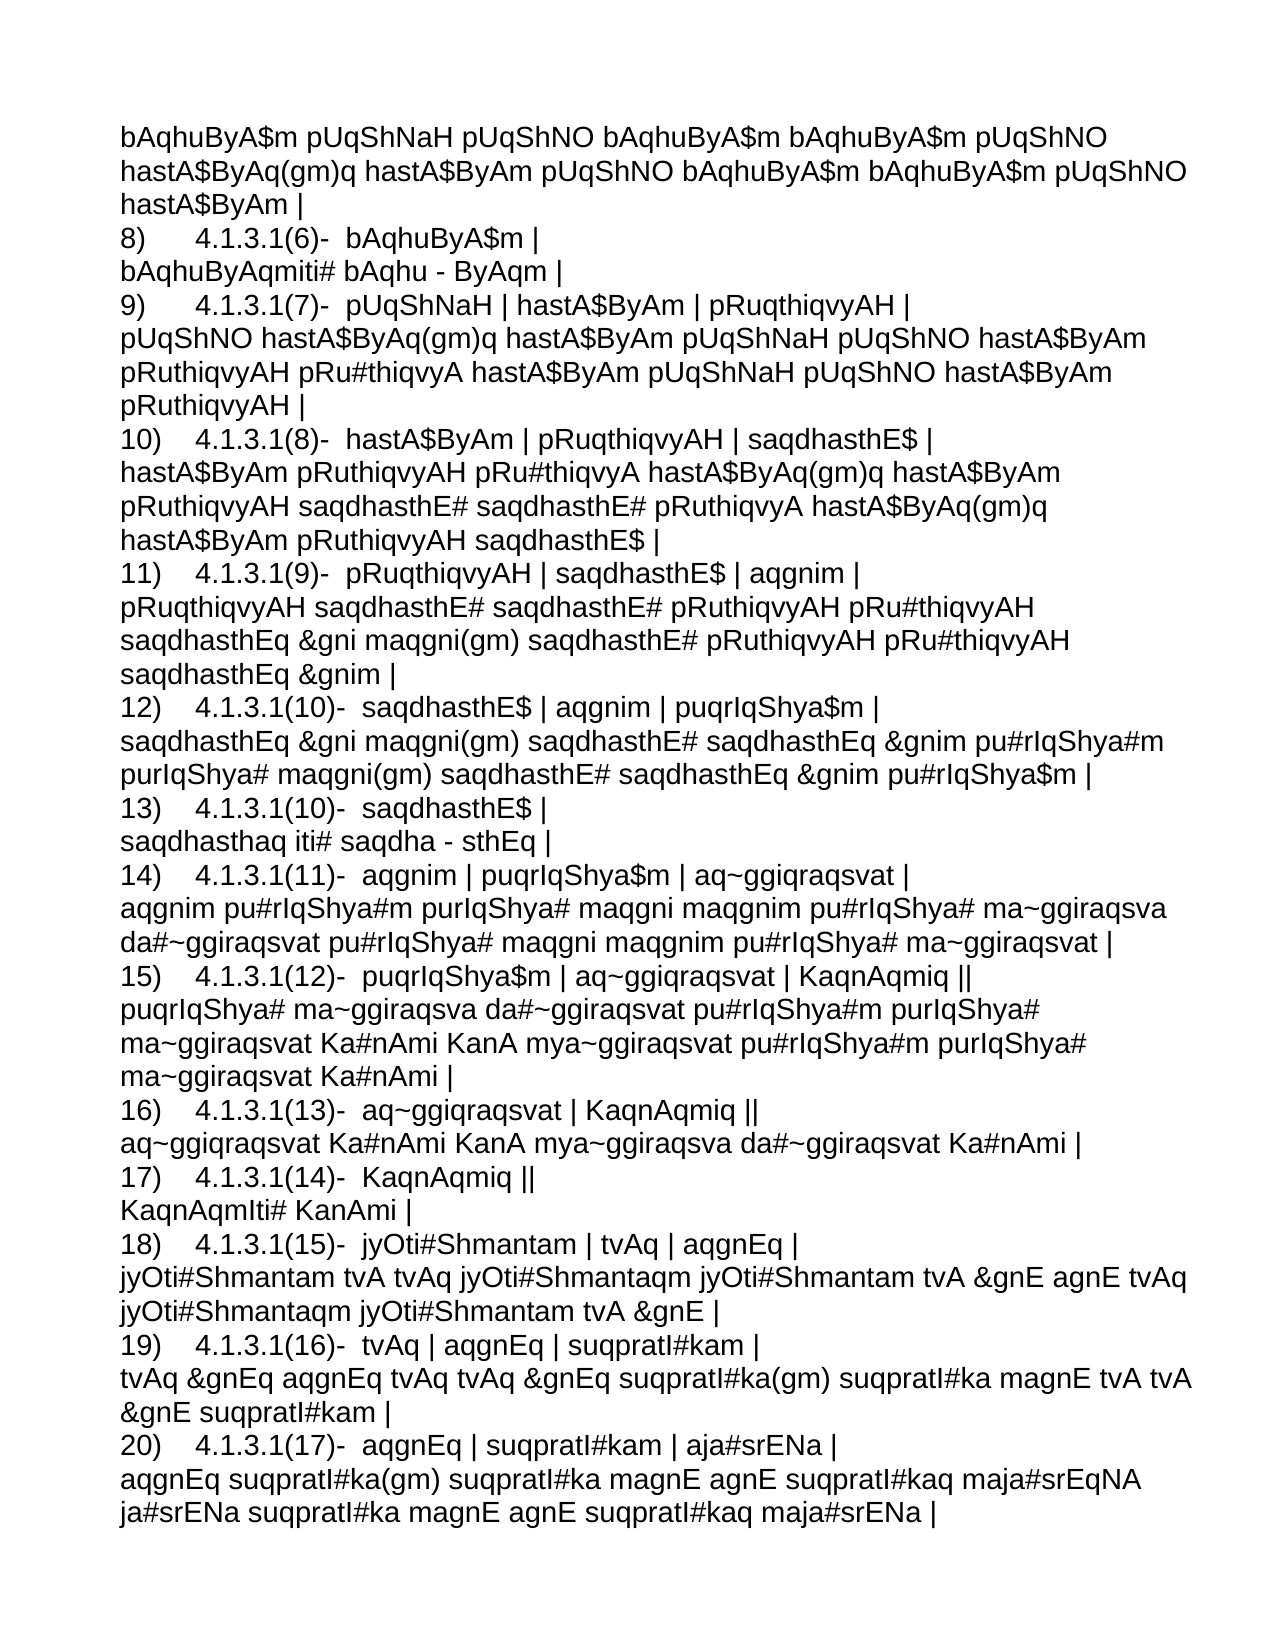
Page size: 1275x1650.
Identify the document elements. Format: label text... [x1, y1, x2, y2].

text tvAq &gnEq aqgnEq tvAq tvAq &gnEq suqpratI#ka(gm) suqpratI#ka magnE tvA tvA &gnE suqpratI#kam | [120, 1361, 1200, 1428]
text 15) 4.1.3.1(12)- puqrIqShya$m | aq~ggiqraqsvat | KaqnAqmiq || [120, 958, 1200, 992]
text 13) 4.1.3.1(10)- saqdhasthE$ | [120, 791, 1200, 824]
text jyOti#Shmantam tvA tvAq jyOti#Shmantaqm jyOti#Shmantam tvA &gnE agnE tvAq jyOti#Shmantaqm jyOti#Shmantam tvA &gnE | [120, 1260, 1200, 1327]
text pUqShNO hastA$ByAq(gm)q hastA$ByAm pUqShNaH pUqShNO hastA$ByAm pRuthiqvyAH pRu#thiqvyA hastA$ByAm pUqShNaH pUqShNO hastA$ByAm pRuthiqvyAH | [120, 321, 1200, 422]
text bAqhuByAqmiti# bAqhu - ByAqm | [120, 254, 1200, 288]
text saqdhasthaq iti# saqdha - sthEq | [120, 824, 1200, 858]
text KaqnAqmIti# KanAmi | [120, 1193, 1200, 1227]
text saqdhasthEq &gni maqgni(gm) saqdhasthE# saqdhasthEq &gnim pu#rIqShya#m purIqShya# maqgni(gm) saqdhasthE# saqdhasthEq &gnim pu#rIqShya$m | [120, 724, 1200, 791]
text 16) 4.1.3.1(13)- aq~ggiqraqsvat | KaqnAqmiq || [120, 1093, 1200, 1126]
text 10) 4.1.3.1(8)- hastA$ByAm | pRuqthiqvyAH | saqdhasthE$ | [120, 422, 1200, 455]
text aqgnim pu#rIqShya#m purIqShya# maqgni maqgnim pu#rIqShya# ma~ggiraqsva da#~ggiraqsvat pu#rIqShya# maqgni maqgnim pu#rIqShya# ma~ggiraqsvat | [120, 891, 1200, 958]
text 17) 4.1.3.1(14)- KaqnAqmiq || [120, 1160, 1200, 1193]
text 20) 4.1.3.1(17)- aqgnEq | suqpratI#kam | aja#srENa | [120, 1428, 1200, 1462]
text puqrIqShya# ma~ggiraqsva da#~ggiraqsvat pu#rIqShya#m purIqShya# ma~ggiraqsvat Ka#nAmi KanA mya~ggiraqsvat pu#rIqShya#m purIqShya# ma~ggiraqsvat Ka#nAmi | [120, 992, 1200, 1093]
text 9) 4.1.3.1(7)- pUqShNaH | hastA$ByAm | pRuqthiqvyAH | [120, 288, 1200, 321]
text aqgnEq suqpratI#ka(gm) suqpratI#ka magnE agnE suqpratI#kaq maja#srEqNA ja#srENa suqpratI#ka magnE agnE suqpratI#kaq maja#srENa | [120, 1462, 1200, 1529]
text 18) 4.1.3.1(15)- jyOti#Shmantam | tvAq | aqgnEq | [120, 1227, 1200, 1260]
text 12) 4.1.3.1(10)- saqdhasthE$ | aqgnim | puqrIqShya$m | [120, 690, 1200, 724]
text pRuqthiqvyAH saqdhasthE# saqdhasthE# pRuthiqvyAH pRu#thiqvyAH saqdhasthEq &gni maqgni(gm) saqdhasthE# pRuthiqvyAH pRu#thiqvyAH saqdhasthEq &gnim | [120, 589, 1200, 690]
text aq~ggiqraqsvat Ka#nAmi KanA mya~ggiraqsva da#~ggiraqsvat Ka#nAmi | [120, 1126, 1200, 1160]
text 8) 4.1.3.1(6)- bAqhuByA$m | [120, 221, 1200, 254]
text 19) 4.1.3.1(16)- tvAq | aqgnEq | suqpratI#kam | [120, 1327, 1200, 1361]
text 11) 4.1.3.1(9)- pRuqthiqvyAH | saqdhasthE$ | aqgnim | [120, 556, 1200, 589]
text 14) 4.1.3.1(11)- aqgnim | puqrIqShya$m | aq~ggiqraqsvat | [120, 858, 1200, 891]
text bAqhuByA$m pUqShNaH pUqShNO bAqhuByA$m bAqhuByA$m pUqShNO hastA$ByAq(gm)q hastA$ByAm pUqShNO bAqhuByA$m bAqhuByA$m pUqShNO hastA$ByAm | [120, 120, 1200, 221]
text hastA$ByAm pRuthiqvyAH pRu#thiqvyA hastA$ByAq(gm)q hastA$ByAm pRuthiqvyAH saqdhasthE# saqdhasthE# pRuthiqvyA hastA$ByAq(gm)q hastA$ByAm pRuthiqvyAH saqdhasthE$ | [120, 455, 1200, 556]
